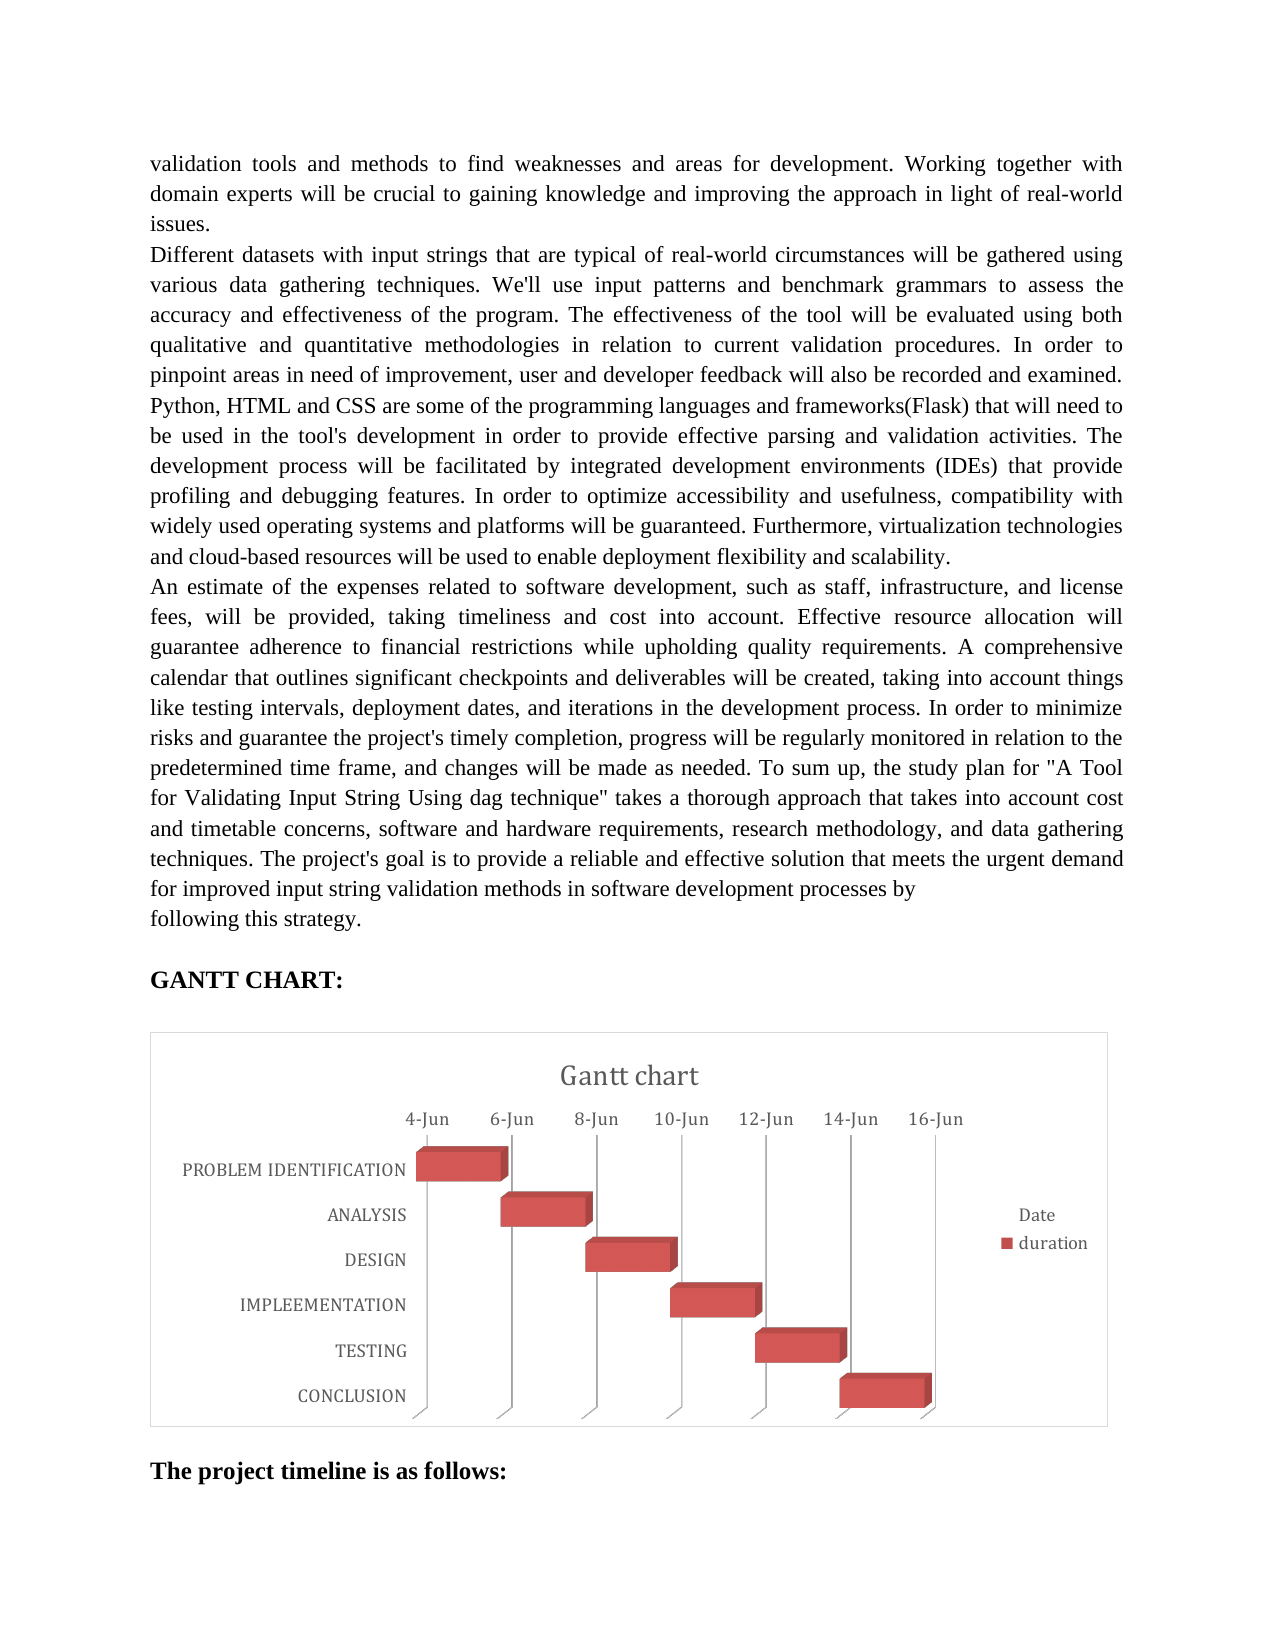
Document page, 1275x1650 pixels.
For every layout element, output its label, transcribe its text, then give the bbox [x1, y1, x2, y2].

text following this strategy. [150, 905, 1125, 932]
text The project timeline is as follows: [150, 1456, 1125, 1485]
text Different datasets with input strings that are typical of real-world circumstances will be gathered using various data gathering techniques. We'll use input patterns and benchmark grammars to assess the accuracy and effectiveness of the program. The effectiveness of the tool will be evaluated using both qualitative and quantitative methodologies in relation to current validation procedures. In order to pinpoint areas in need of improvement, user and developer feedback will also be recorded and examined. Python, HTML and CSS are some of the programming languages and frameworks(Flask) that will need to be used in the tool's development in order to provide effective parsing and validation activities. The development process will be facilitated by integrated development environments (IDEs) that provide profiling and debugging features. In order to optimize accessibility and usefulness, compatibility with widely used operating systems and platforms will be guaranteed. Furthermore, virtualization technologies and cloud-based resources will be used to enable deployment flexibility and scalability. [150, 241, 1125, 569]
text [150, 150, 1125, 237]
text GANTT CHART: [150, 966, 1125, 994]
text An estimate of the expenses related to software development, such as staff, infrastructure, and license fees, will be provided, taking timeliness and cost into account. Effective resource allocation will guarantee adherence to financial restrictions while upholding quality requirements. A comprehensive calendar that outlines significant checkpoints and deliverables will be created, taking into account things like testing intervals, deployment dates, and iterations in the development process. In order to minimize risks and guarantee the project's timely completion, progress will be regularly monitored in relation to the predetermined time frame, and changes will be made as needed. To sum up, the study plan for "A Tool for Validating Input String Using dag technique'' takes a thorough approach that takes into account cost and timetable concerns, software and hardware requirements, research methodology, and data gathering techniques. The project's goal is to provide a reliable and effective solution that meets the urgent demand for improved input string validation methods in software development processes by [150, 573, 1125, 901]
